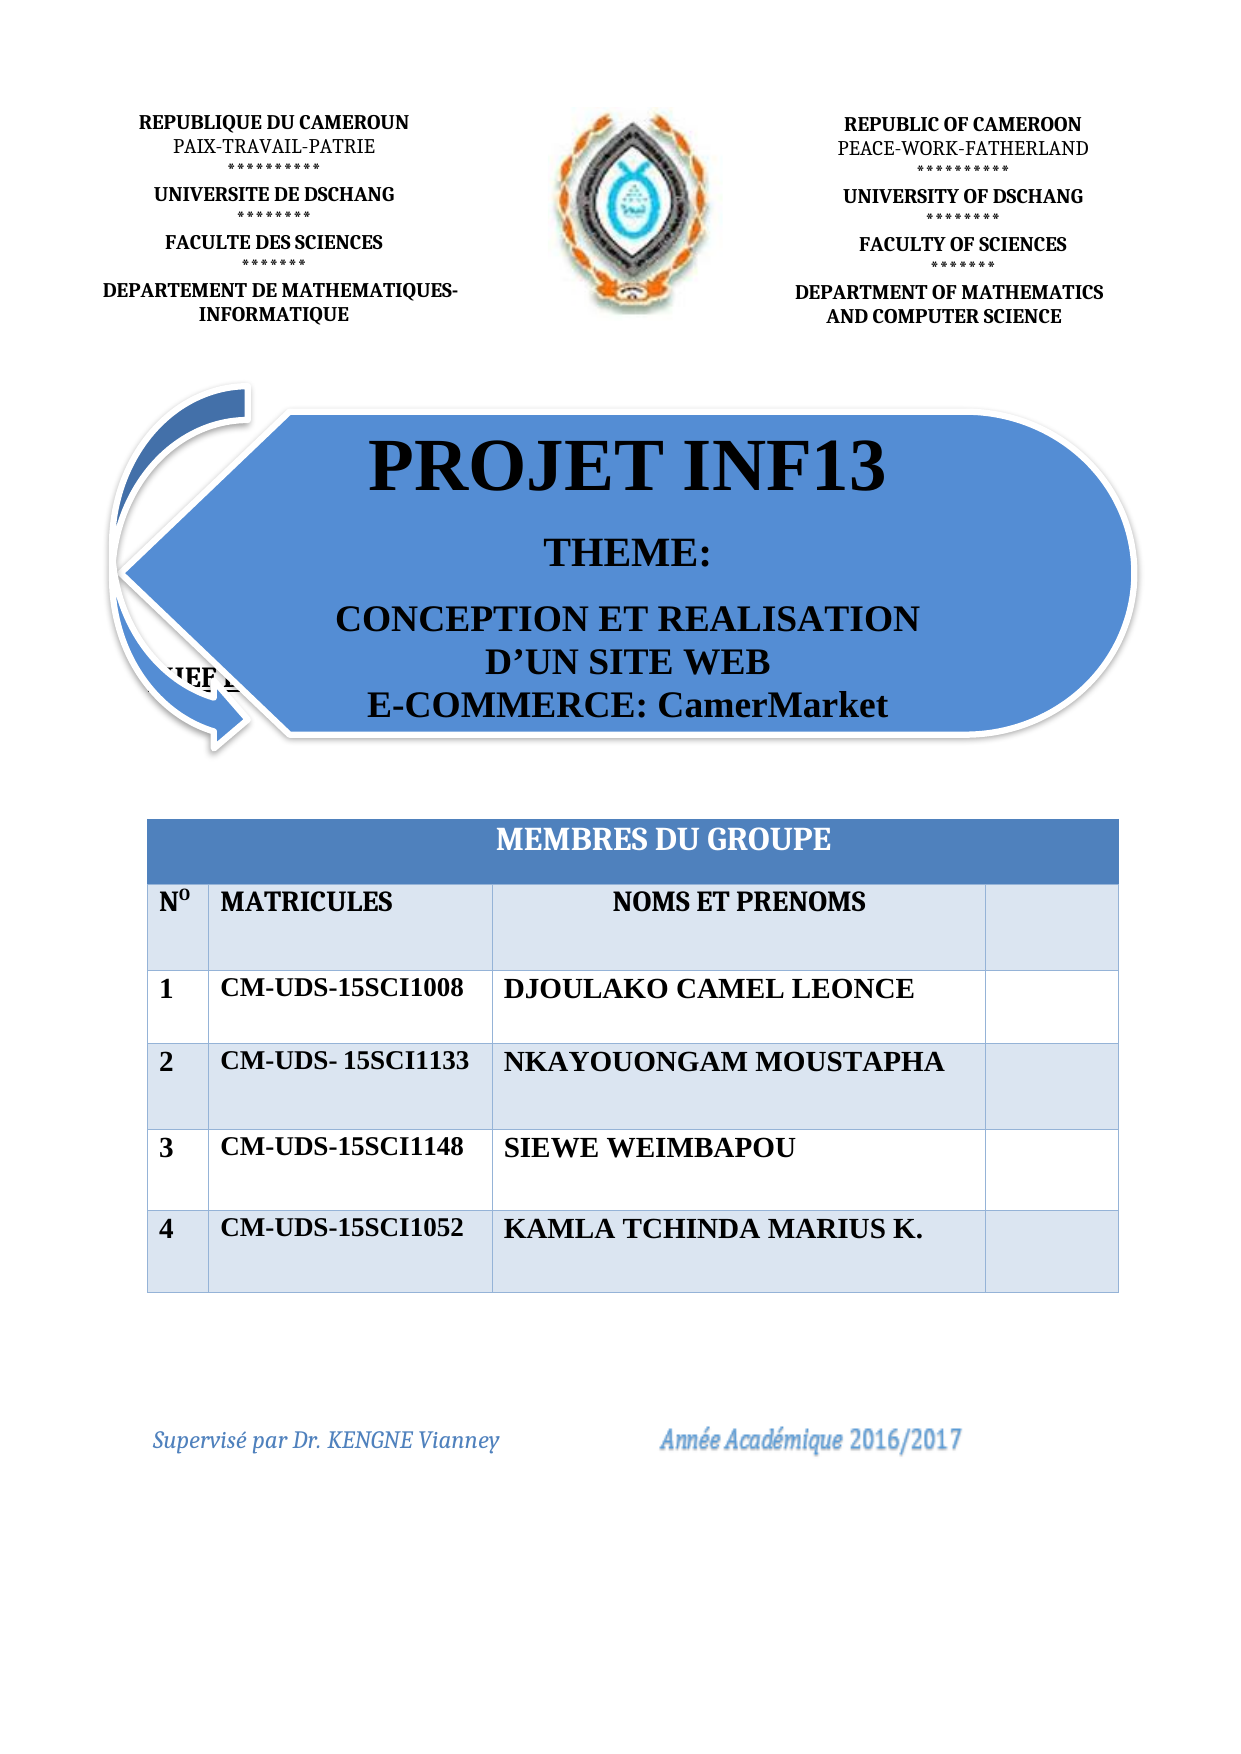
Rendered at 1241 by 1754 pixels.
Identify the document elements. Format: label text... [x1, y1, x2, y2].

table_cell CM-UDS-15SCI1052 [209, 1211, 492, 1292]
table_header REPUBLIC OF CAMEROON PEACE-WORK-FATHERLAND ********** [765, 113, 1161, 184]
table_cell CM-UDS-15SCI1008 [209, 971, 492, 1043]
table_cell NKAYOUONGAM MOUSTAPHA [493, 1044, 985, 1129]
table_cell 3 [148, 1130, 208, 1210]
table_cell UNIVERSITY OF DSCHANG ******** [765, 185, 1161, 232]
table_cell [986, 1044, 1118, 1129]
table_cell FACULTE DES SCIENCES ******* [76, 231, 472, 279]
table_cell [986, 1211, 1118, 1292]
table_cell MATRICULES [209, 885, 492, 970]
table_cell NO [148, 885, 208, 970]
table_cell CM-UDS-15SCI1148 [209, 1130, 492, 1210]
table_cell FACULTY OF SCIENCES ******* [765, 233, 1161, 280]
table_cell [986, 1130, 1118, 1210]
table_cell DEPARTMENT OF MATHEMATICS B AND COMPUTER SCIENCE [765, 280, 1161, 344]
table_cell NOMS ET PRENOMS [493, 885, 985, 970]
table_header [148, 820, 208, 884]
table_cell DJOULAKO CAMEL LEONCE [493, 971, 985, 1043]
table_cell 1 [148, 971, 208, 1043]
table_cell KAMLA TCHINDA MARIUS K. [493, 1211, 985, 1292]
table_cell 2 [148, 1044, 208, 1129]
table_cell CM-UDS- 15SCI1133 [209, 1044, 492, 1129]
table_header MEMBRES DU GROUPE [209, 820, 1118, 884]
table_cell [986, 971, 1118, 1043]
picture [547, 107, 723, 321]
table_header REPUBLIQUE DU CAMEROUN PAIX-TRAVAIL-PATRIE ********** [76, 111, 472, 183]
table_cell SIEWE WEIMBAPOU [493, 1130, 985, 1210]
table_cell DEPARTEMENT DE MATHEMATIQUES- INFORMATIQUE [76, 279, 472, 342]
table_cell UNIVERSITE DE DSCHANG ******** [76, 183, 472, 231]
table_cell [986, 885, 1118, 970]
table_cell 4 [148, 1211, 208, 1292]
